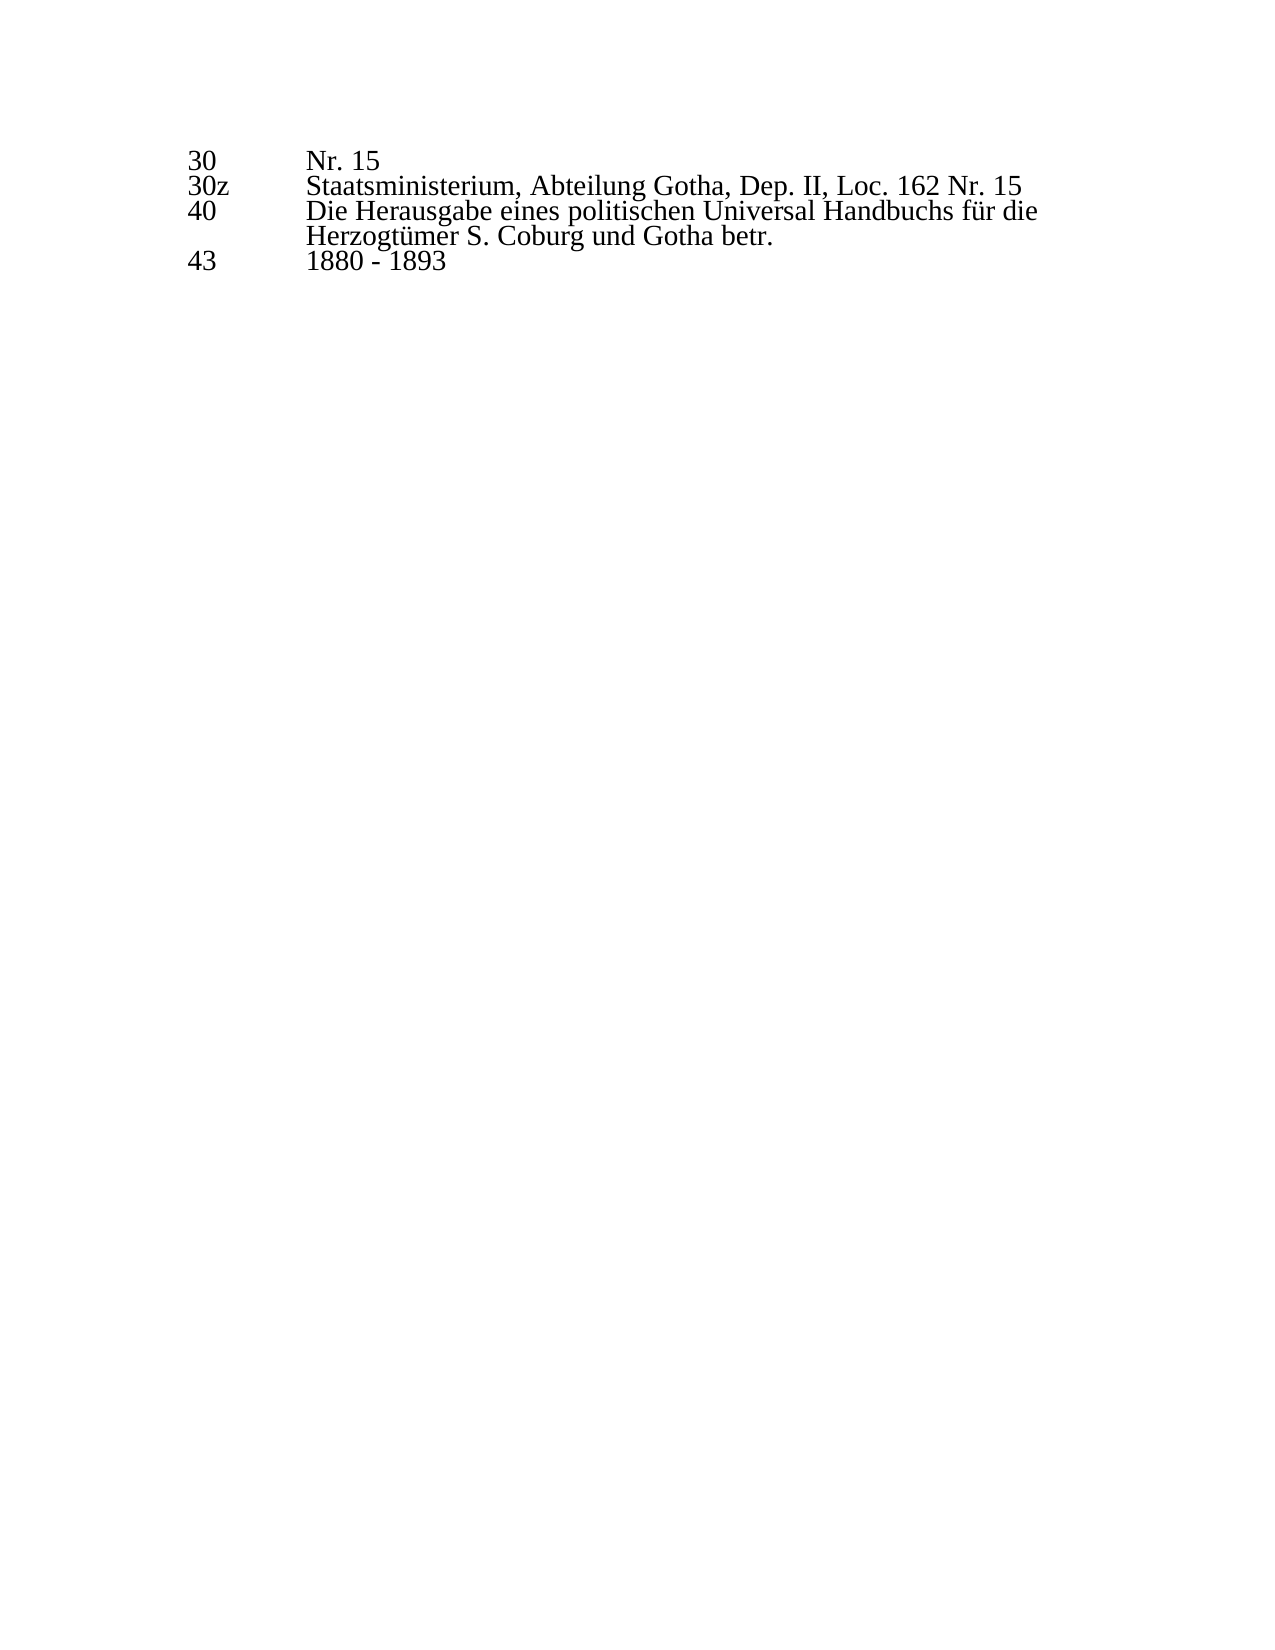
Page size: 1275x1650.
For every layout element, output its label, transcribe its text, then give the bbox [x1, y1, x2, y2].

text 40 Die Herausgabe eines t[politischen Universal Handbuchs für die Herzogtümer o[S<achsen>. Coburg]o und o[Gotha]o]t betr. [187, 200, 1087, 250]
text 43 1880 - 1893 [187, 250, 1087, 275]
text 30 Nr. 15 [187, 150, 1087, 175]
text 30z Staatsministerium, Abteilung Gotha, Dep. II, Loc. 162 Nr. 15 [187, 175, 1087, 200]
